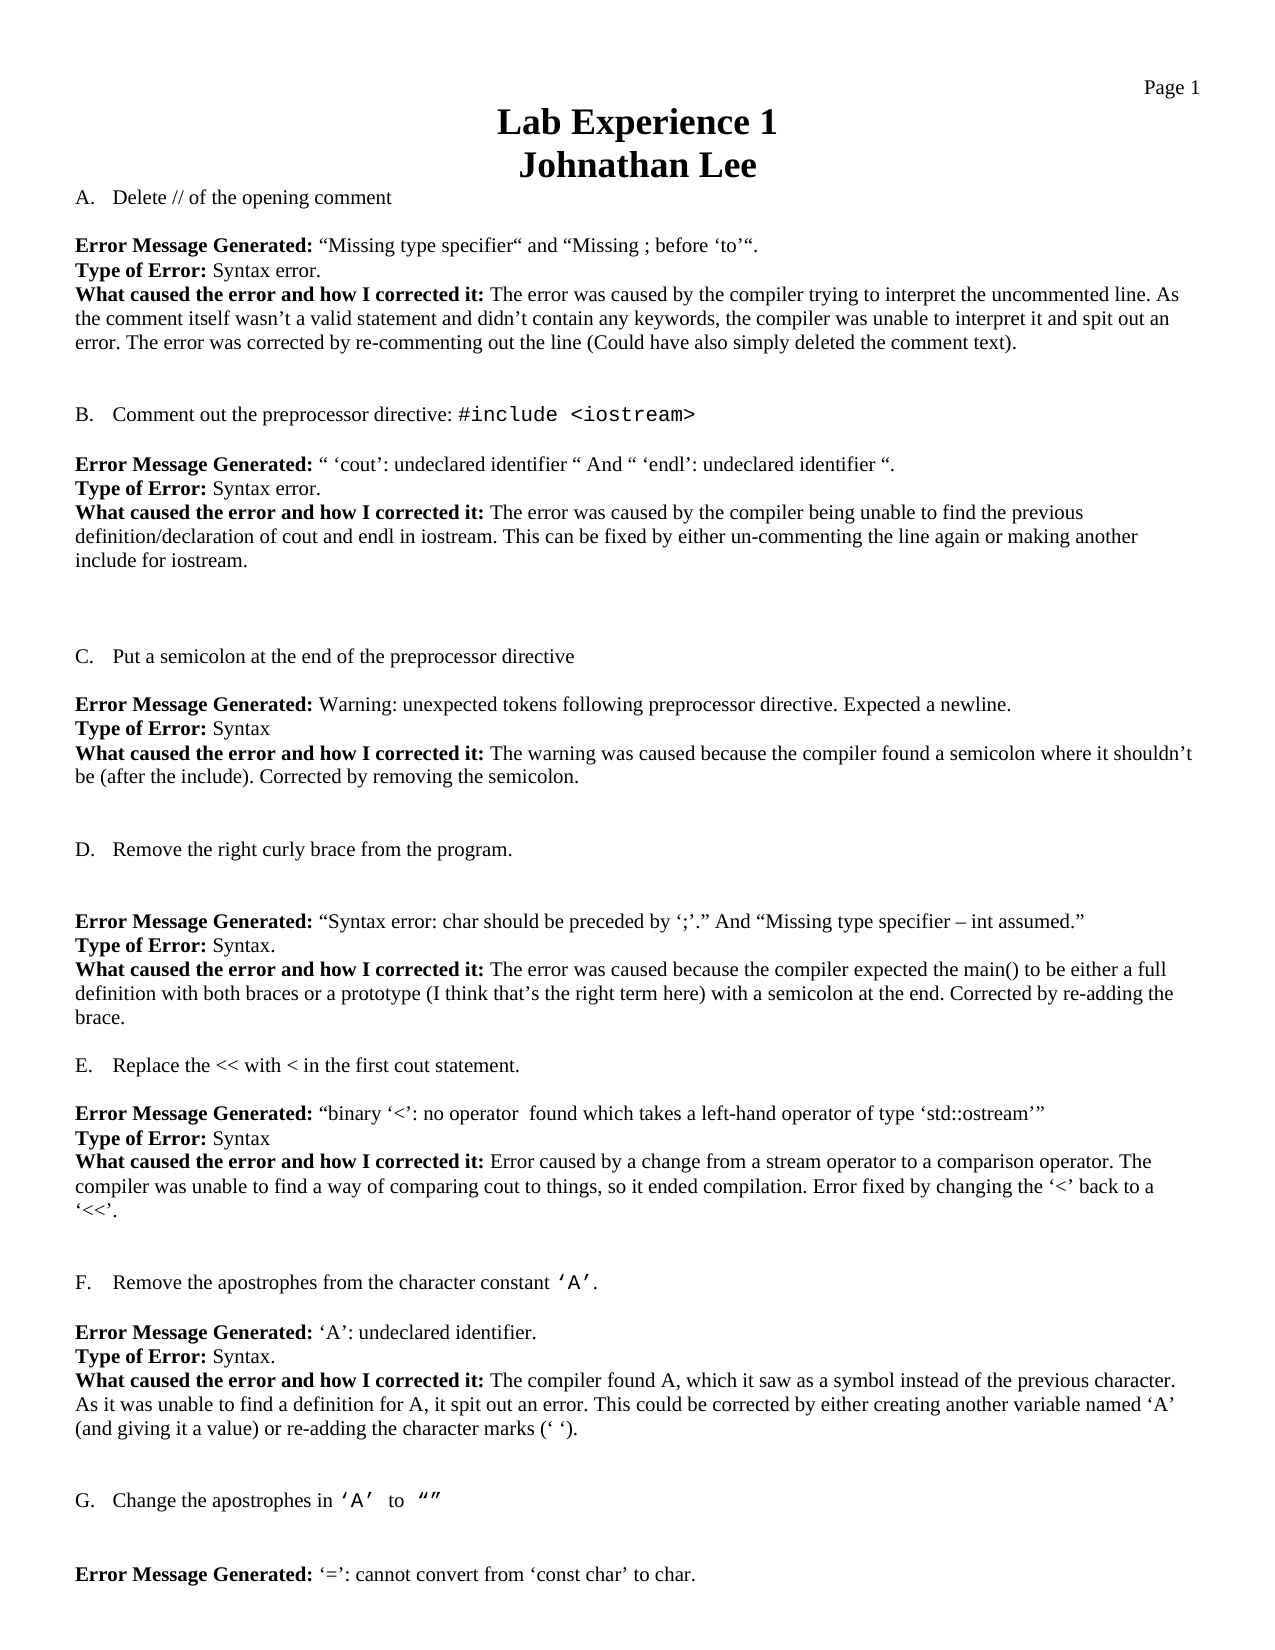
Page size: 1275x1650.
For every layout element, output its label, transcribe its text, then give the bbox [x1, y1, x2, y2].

text What caused the error and how I corrected it: The compiler found A, which it saw as a symbol instead of the previous character. As it was unable to find a definition for A, it spit out an error. This could be corrected by either creating another variable named ‘A’ (and giving it a value) or re-adding the character marks (‘ ‘). [75, 1368, 1200, 1440]
list Remove the right curly brace from the program. [75, 837, 1200, 861]
text Error Message Generated: ‘A’: undeclared identifier. [75, 1319, 1200, 1344]
list Remove the apostrophes from the character constant ‘A’. [75, 1270, 1200, 1296]
text What caused the error and how I corrected it: The error was caused by the compiler being unable to find the previous definition/declaration of cout and endl in iostream. This can be fixed by either un-commenting the line again or making another include for iostream. [75, 500, 1200, 572]
subtitle Lab Experience 1 [75, 99, 1200, 142]
text Type of Error: Syntax [75, 716, 1200, 740]
text What caused the error and how I corrected it: The error was caused because the compiler expected the main() to be either a full definition with both braces or a prototype (I think that’s the right term here) with a semicolon at the end. Corrected by re-adding the brace. [75, 957, 1200, 1029]
text What caused the error and how I corrected it: The warning was caused because the compiler found a semicolon where it shouldn’t be (after the include). Corrected by removing the semicolon. [75, 740, 1200, 788]
text Type of Error: Syntax error. [75, 476, 1200, 500]
text Type of Error: Syntax. [75, 933, 1200, 957]
list Put a semicolon at the end of the preprocessor directive [75, 644, 1200, 668]
list Delete // of the opening comment [75, 185, 1200, 209]
text Error Message Generated: “ ‘cout’: undeclared identifier “ And “ ‘endl’: undeclared identifier “. [75, 452, 1200, 476]
list Change the apostrophes in ‘A’ to “” [75, 1488, 1200, 1514]
text Error Message Generated: Warning: unexpected tokens following preprocessor directive. Expected a newline. [75, 692, 1200, 716]
text Error Message Generated: “Missing type specifier“ and “Missing ; before ‘to’“. [75, 233, 1200, 257]
text Error Message Generated: “Syntax error: char should be preceded by ‘;’.” And “Missing type specifier – int assumed.” [75, 909, 1200, 933]
text Error Message Generated: ‘=’: cannot convert from ‘const char’ to char. [75, 1562, 1200, 1586]
text Type of Error: Syntax [75, 1125, 1200, 1149]
list Comment out the preprocessor directive: #include <iostream> [75, 402, 1200, 428]
text What caused the error and how I corrected it: Error caused by a change from a stream operator to a comparison operator. The compiler was unable to find a way of comparing cout to things, so it ended compilation. Error fixed by changing the ‘<’ back to a ‘<<’. [75, 1149, 1200, 1222]
text Type of Error: Syntax error. [75, 257, 1200, 282]
text Type of Error: Syntax. [75, 1344, 1200, 1368]
text Error Message Generated: “binary ‘<’: no operator found which takes a left-hand operator of type ‘std::ostream’” [75, 1101, 1200, 1125]
text What caused the error and how I corrected it: The error was caused by the compiler trying to interpret the uncommented line. As the comment itself wasn’t a valid statement and didn’t contain any keywords, the compiler was unable to interpret it and spit out an error. The error was corrected by re-commenting out the line (Could have also simply deleted the comment text). [75, 282, 1200, 354]
subtitle Johnathan Lee [75, 142, 1200, 185]
list Replace the << with < in the first cout statement. [75, 1053, 1200, 1077]
